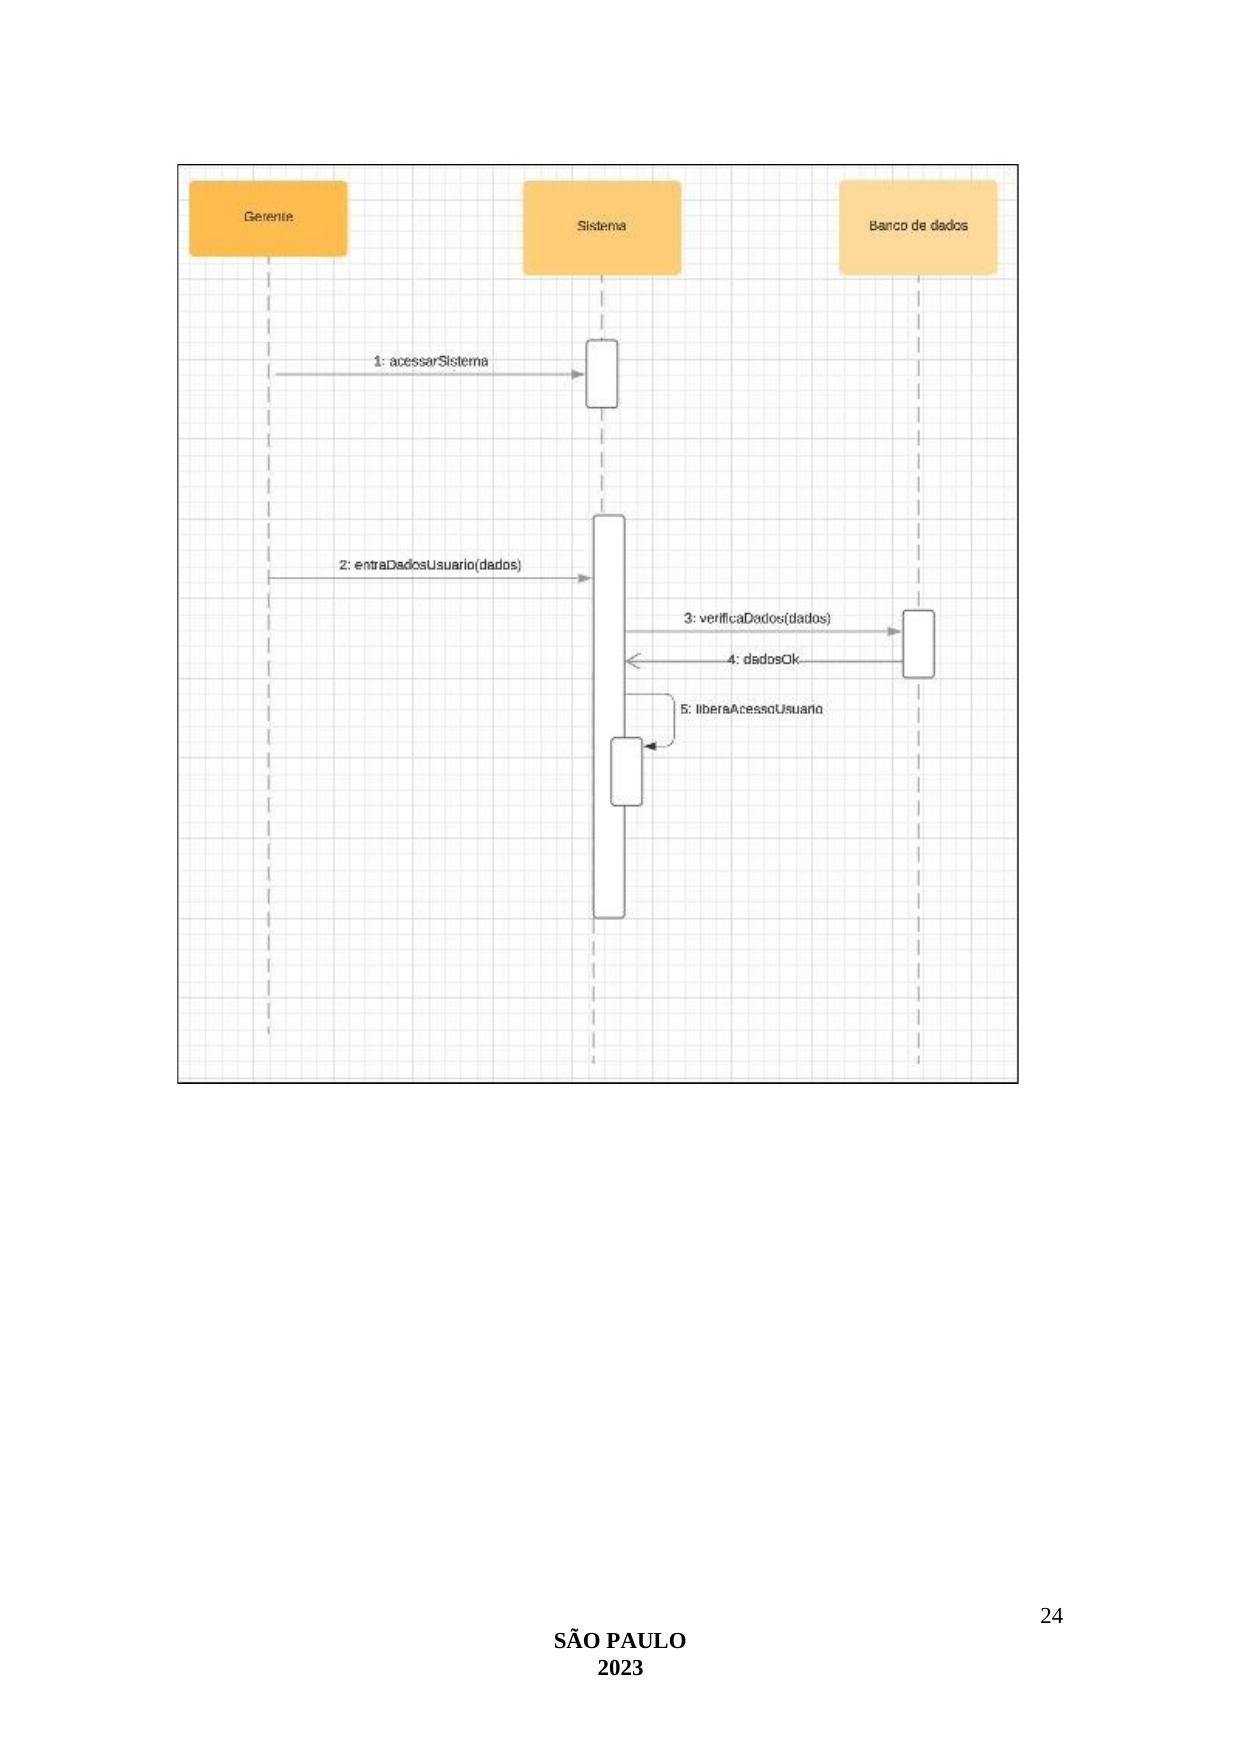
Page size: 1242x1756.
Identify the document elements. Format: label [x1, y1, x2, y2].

picture [177, 164, 1019, 1084]
